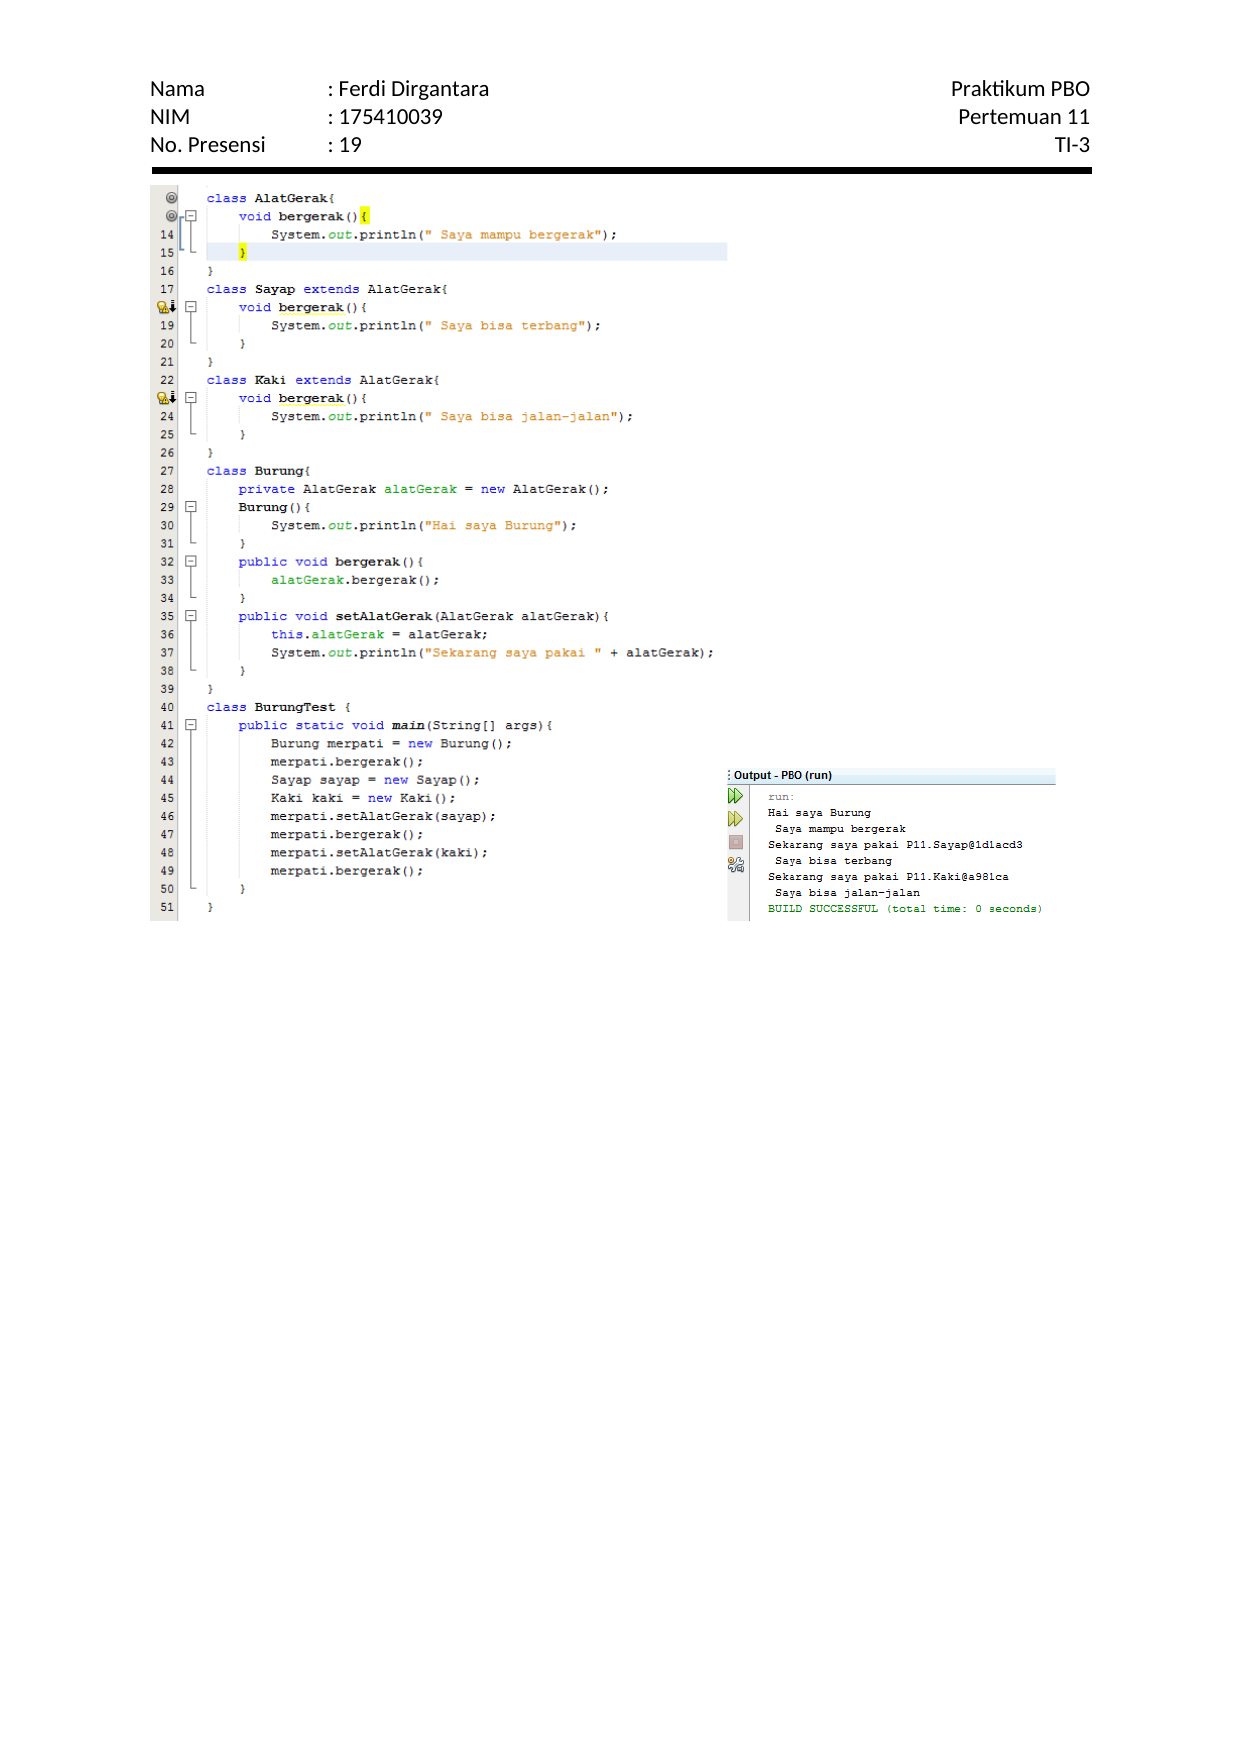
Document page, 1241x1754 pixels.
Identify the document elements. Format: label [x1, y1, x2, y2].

picture [150, 185, 1056, 921]
